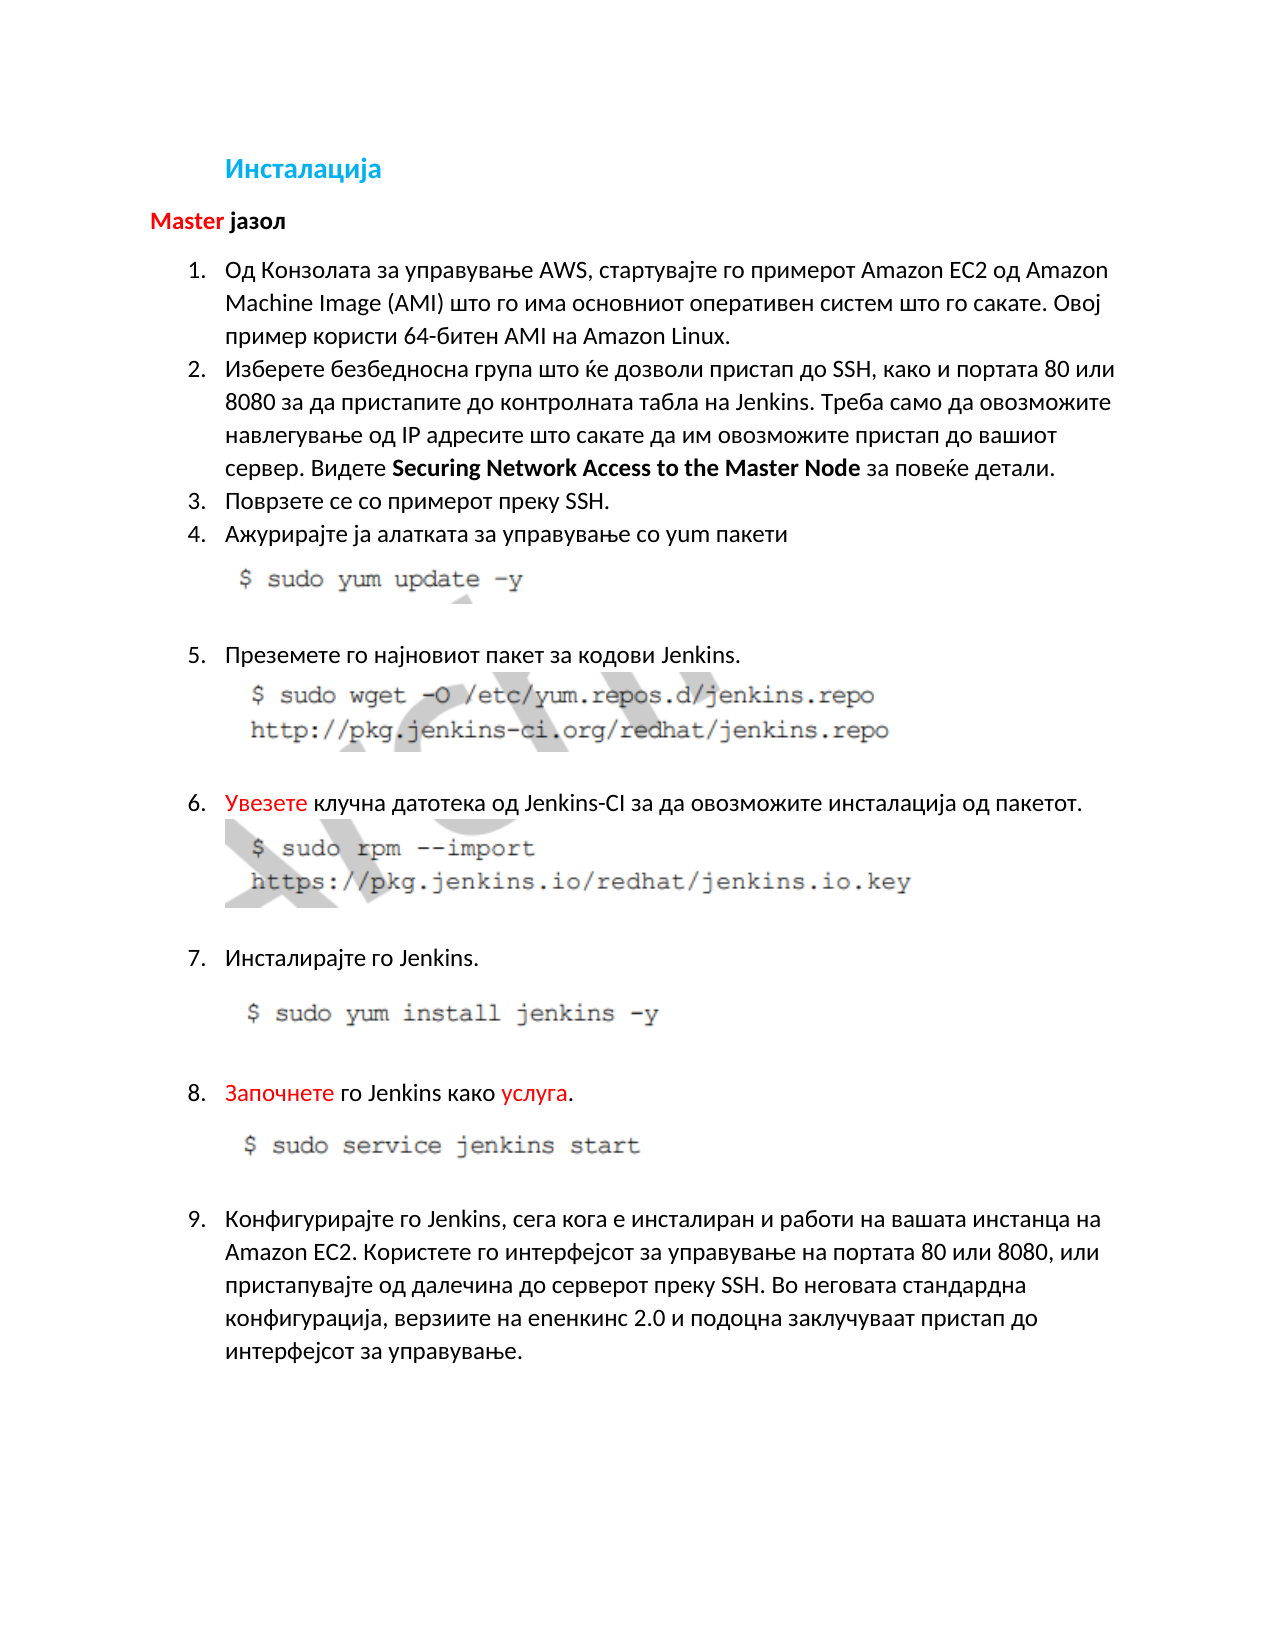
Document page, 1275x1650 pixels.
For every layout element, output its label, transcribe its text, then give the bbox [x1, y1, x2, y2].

list Започнете го Jenkins како услуга. [187, 1078, 1125, 1108]
list Инсталирајте го Jenkins. [187, 942, 1125, 973]
list Преземете го најновиот пакет за кодови Jenkins. [187, 639, 1125, 670]
picture [225, 819, 930, 908]
list Конфигурирајте го Jenkins, сега кога е инсталиран и работи на вашата инстанца на Amazon EC2. Користете го интерфејсот за управување на портата 80 или 8080, или пристапувајте од далечина до серверот преку SSH. Во неговата стандардна конфигурација, верзиите на enенкинс 2.0 и подоцна заклучуваат пристап до интерфејсот за управување. [187, 1203, 1125, 1366]
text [150, 150, 1125, 186]
list Од Конзолата за управување AWS, стартувајте го примерот Amazon EC2 од Amazon Machine Image (AMI) што го има основниот оперативен систем што го сакате. Овој пример користи 64-битен AMI на Amazon Linux. [187, 255, 1125, 351]
list Ажурирајте ја алатката за управување со yum пакети [187, 518, 1125, 548]
picture [225, 672, 913, 752]
list Изберете безбедносна група што ќе дозволи пристап до SSH, како и портата 80 или 8080 за да пристапите до контролната табла на Jenkins. Треба само да овозможите навлегување од IP адресите што сакате да им овозможите пристап до вашиот сервер. Видете Securing Network Access to the Master Node за повеќе детали. [187, 353, 1125, 483]
text Master јазол [150, 205, 1125, 236]
picture [225, 1110, 657, 1169]
list Поврзете се со примерот преку SSH. [187, 485, 1125, 516]
picture [225, 551, 538, 604]
picture [225, 975, 679, 1043]
list Увезете клучна датотека од Jenkins-CI за да овозможите инсталација од пакетот. [187, 787, 1125, 817]
